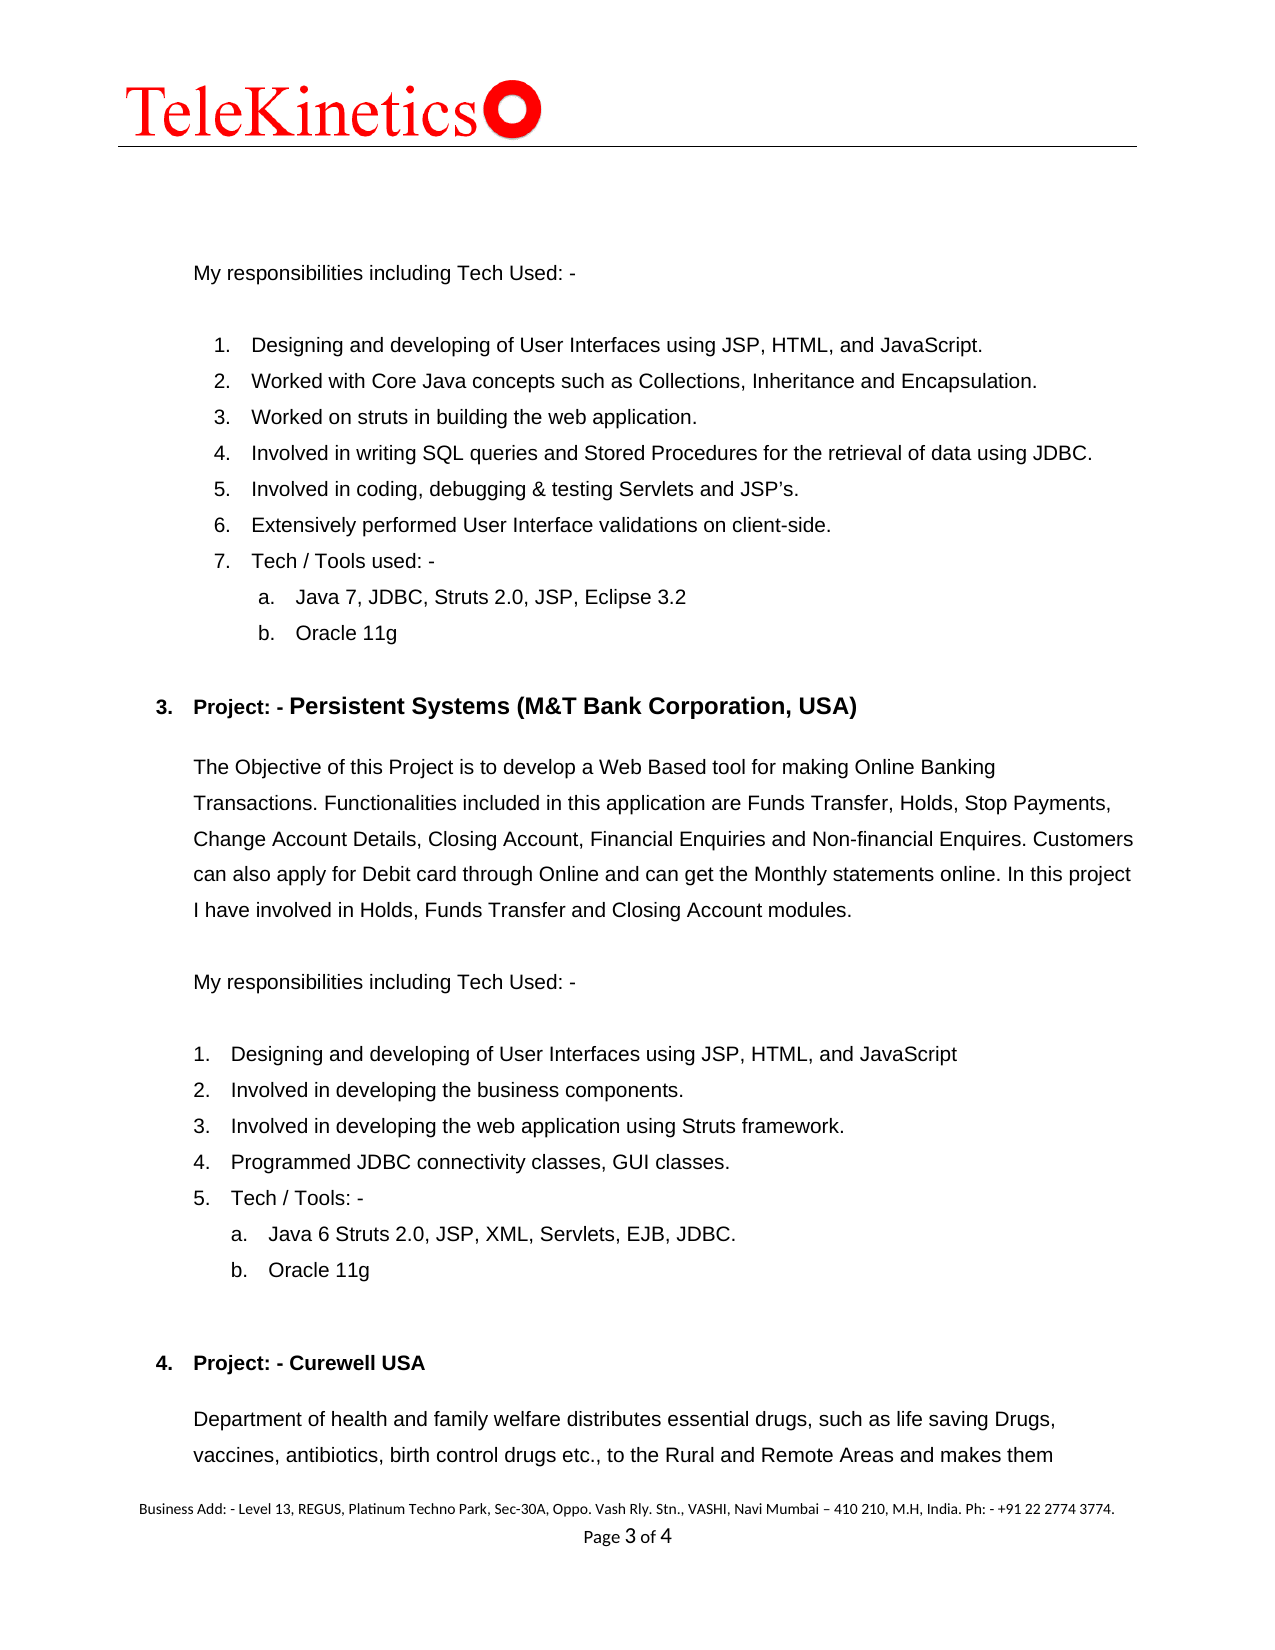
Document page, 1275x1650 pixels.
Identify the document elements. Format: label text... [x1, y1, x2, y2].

list Designing and developing of User Interfaces using JSP, HTML, and JavaScript [193, 1042, 1137, 1066]
list Involved in developing the business components. [193, 1078, 1137, 1102]
list Tech / Tools used: - [213, 548, 1137, 572]
text Transactions. Functionalities included in this application are Funds Transfer, Holds, Stop Payments, Change Account Details, Closing Account, Financial Enquiries and Non-financial Enquires. Customers can also apply for Debit card through Online and can get the Monthly statements online. In this project I have involved in Holds, Funds Transfer and Closing Account modules. [193, 790, 1137, 922]
list Java 7, JDBC, Struts 2.0, JSP, Eclipse 3.2 [258, 584, 1137, 608]
picture [118, 75, 545, 144]
list Programmed JDBC connectivity classes, GUI classes. [193, 1150, 1137, 1174]
text Department of health and family welfare distributes essential drugs, such as life saving Drugs, [118, 1407, 1137, 1431]
list Project: - Persistent Systems (M&T Bank Corporation, USA) [156, 692, 1137, 720]
text vaccines, antibiotics, birth control drugs etc., to the Rural and Remote Areas and makes them [118, 1443, 1137, 1467]
list Involved in writing SQL queries and Stored Procedures for the retrieval of data using JDBC. [213, 441, 1137, 465]
list Oracle 11g [231, 1258, 1137, 1282]
text My responsibilities including Tech Used: - [193, 261, 1137, 285]
list Tech / Tools: - [193, 1186, 1137, 1210]
text The Objective of this Project is to develop a Web Based tool for making Online Banking [118, 754, 1137, 778]
list Involved in coding, debugging & testing Servlets and JSP’s. [213, 477, 1137, 501]
list Oracle 11g [258, 620, 1137, 644]
list Involved in developing the web application using Struts framework. [193, 1114, 1137, 1138]
list Project: - Curewell USA [156, 1350, 1137, 1374]
text My responsibilities including Tech Used: - [193, 970, 1137, 994]
list Designing and developing of User Interfaces using JSP, HTML, and JavaScript. [213, 333, 1137, 357]
list Worked with Core Java concepts such as Collections, Inheritance and Encapsulation. [213, 369, 1137, 393]
list Extensively performed User Interface validations on client-side. [213, 513, 1137, 537]
list Worked on struts in building the web application. [213, 405, 1137, 429]
list Java 6 Struts 2.0, JSP, XML, Servlets, EJB, JDBC. [231, 1222, 1137, 1246]
